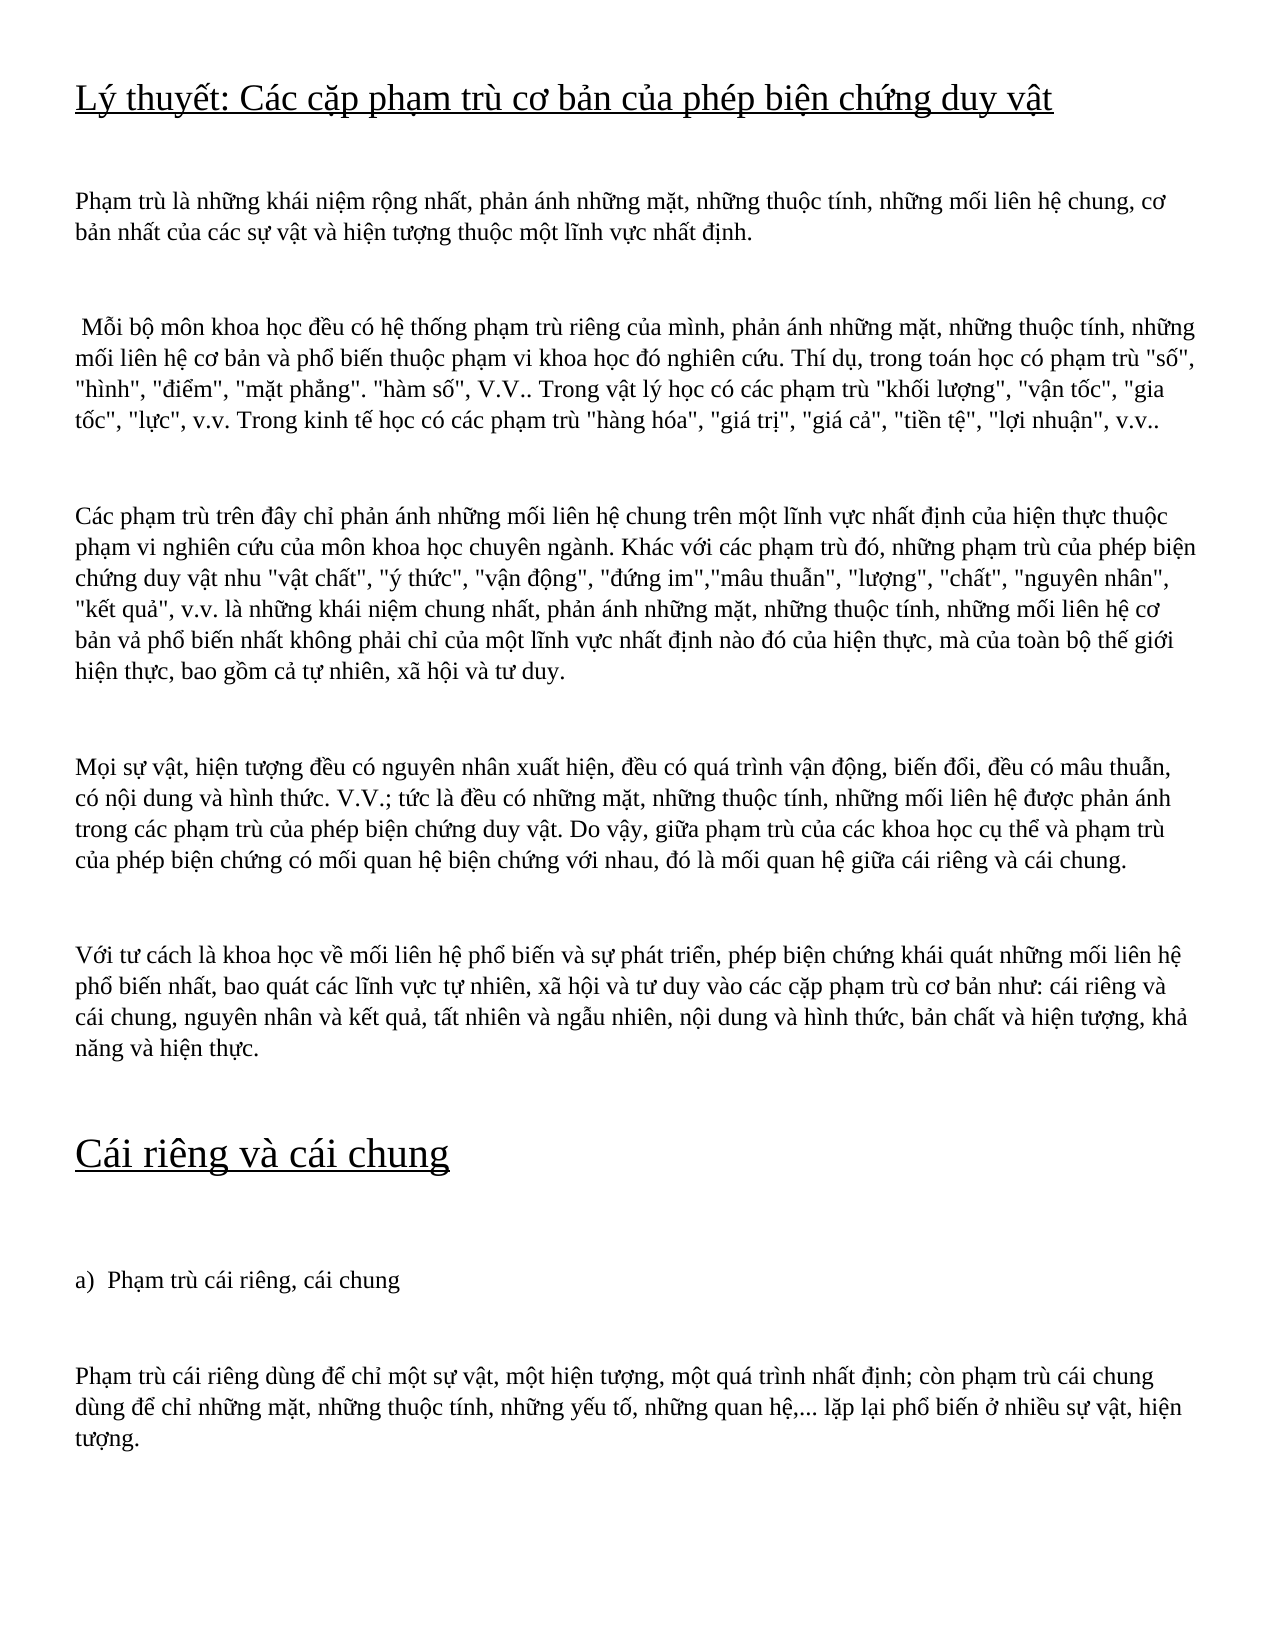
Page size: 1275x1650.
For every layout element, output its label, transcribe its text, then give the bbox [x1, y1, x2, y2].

text Phạm trù là những khái niệm rộng nhất, phản ánh những mặt, những thuộc tính, những mối liên hệ chung, cơ bản nhất của các sự vật và hiện tượng thuộc một lĩnh vực nhất định. [75, 186, 1200, 246]
text Với tư cách là khoa học về mối liên hệ phổ biến và sự phát triển, phép biện chứng khái quát những mối liên hệ phổ biến nhất, bao quát các lĩnh vực tự nhiên, xã hội và tư duy vào các cặp phạm trù cơ bản như: cái riêng và cái chung, nguyên nhân và kết quả, tất nhiên và ngẫu nhiên, nội dung và hình thức, bản chất và hiện tượng, khả năng và hiện thực. [75, 940, 1200, 1062]
text Các phạm trù trên đây chỉ phản ánh những mối liên hệ chung trên một lĩnh vực nhất định của hiện thực thuộc phạm vi nghiên cứu của môn khoa học chuyên ngành. Khác với các phạm trù đó, những phạm trù của phép biện chứng duy vật nhu "vật chất", "ý thức", "vận động", "đứng im","mâu thuẫn", "lượng", "chất", "nguyên nhân", "kết quả", v.v. là những khái niệm chung nhất, phản ánh những mặt, những thuộc tính, những mối liên hệ cơ bản vả phổ biến nhất không phải chỉ của một lĩnh vực nhất định nào đó của hiện thực, mà của toàn bộ thế giới hiện thực, bao gồm cả tự nhiên, xã hội và tư duy. [75, 501, 1200, 685]
text Lý thuyết: Các cặp phạm trù cơ bản của phép biện chứng duy vật [75, 75, 1200, 118]
text a) Phạm trù cái riêng, cái chung [75, 1265, 1200, 1294]
text Mỗi bộ môn khoa học đều có hệ thống phạm trù riêng của mình, phản ánh những mặt, những thuộc tính, những mối liên hệ cơ bản và phổ biến thuộc phạm vi khoa học đó nghiên cứu. Thí dụ, trong toán học có phạm trù "số", "hình", "điểm", "mặt phẳng". "hàm số", V.V.. Trong vật lý học có các phạm trù "khối lượng", "vận tốc", "gia tốc", "lực", v.v. Trong kinh tế học có các phạm trù "hàng hóa", "giá trị", "giá cả", "tiền tệ", "lợi nhuận", v.v.. [75, 312, 1200, 434]
text Mọi sự vật, hiện tượng đều có nguyên nhân xuất hiện, đều có quá trình vận động, biến đổi, đều có mâu thuẫn, có nội dung và hình thức. V.V.; tức là đều có những mặt, những thuộc tính, những mối liên hệ được phản ánh trong các phạm trù của phép biện chứng duy vật. Do vậy, giữa phạm trù của các khoa học cụ thể và phạm trù của phép biện chứng có mối quan hệ biện chứng với nhau, đó là mối quan hệ giữa cái riêng và cái chung. [75, 752, 1200, 873]
text Cái riêng và cái chung [75, 1129, 1200, 1177]
text Phạm trù cái riêng dùng để chỉ một sự vật, một hiện tượng, một quá trình nhất định; còn phạm trù cái chung dùng để chỉ những mặt, những thuộc tính, những yếu tố, những quan hệ,... lặp lại phổ biến ở nhiều sự vật, hiện tượng. [75, 1361, 1200, 1452]
